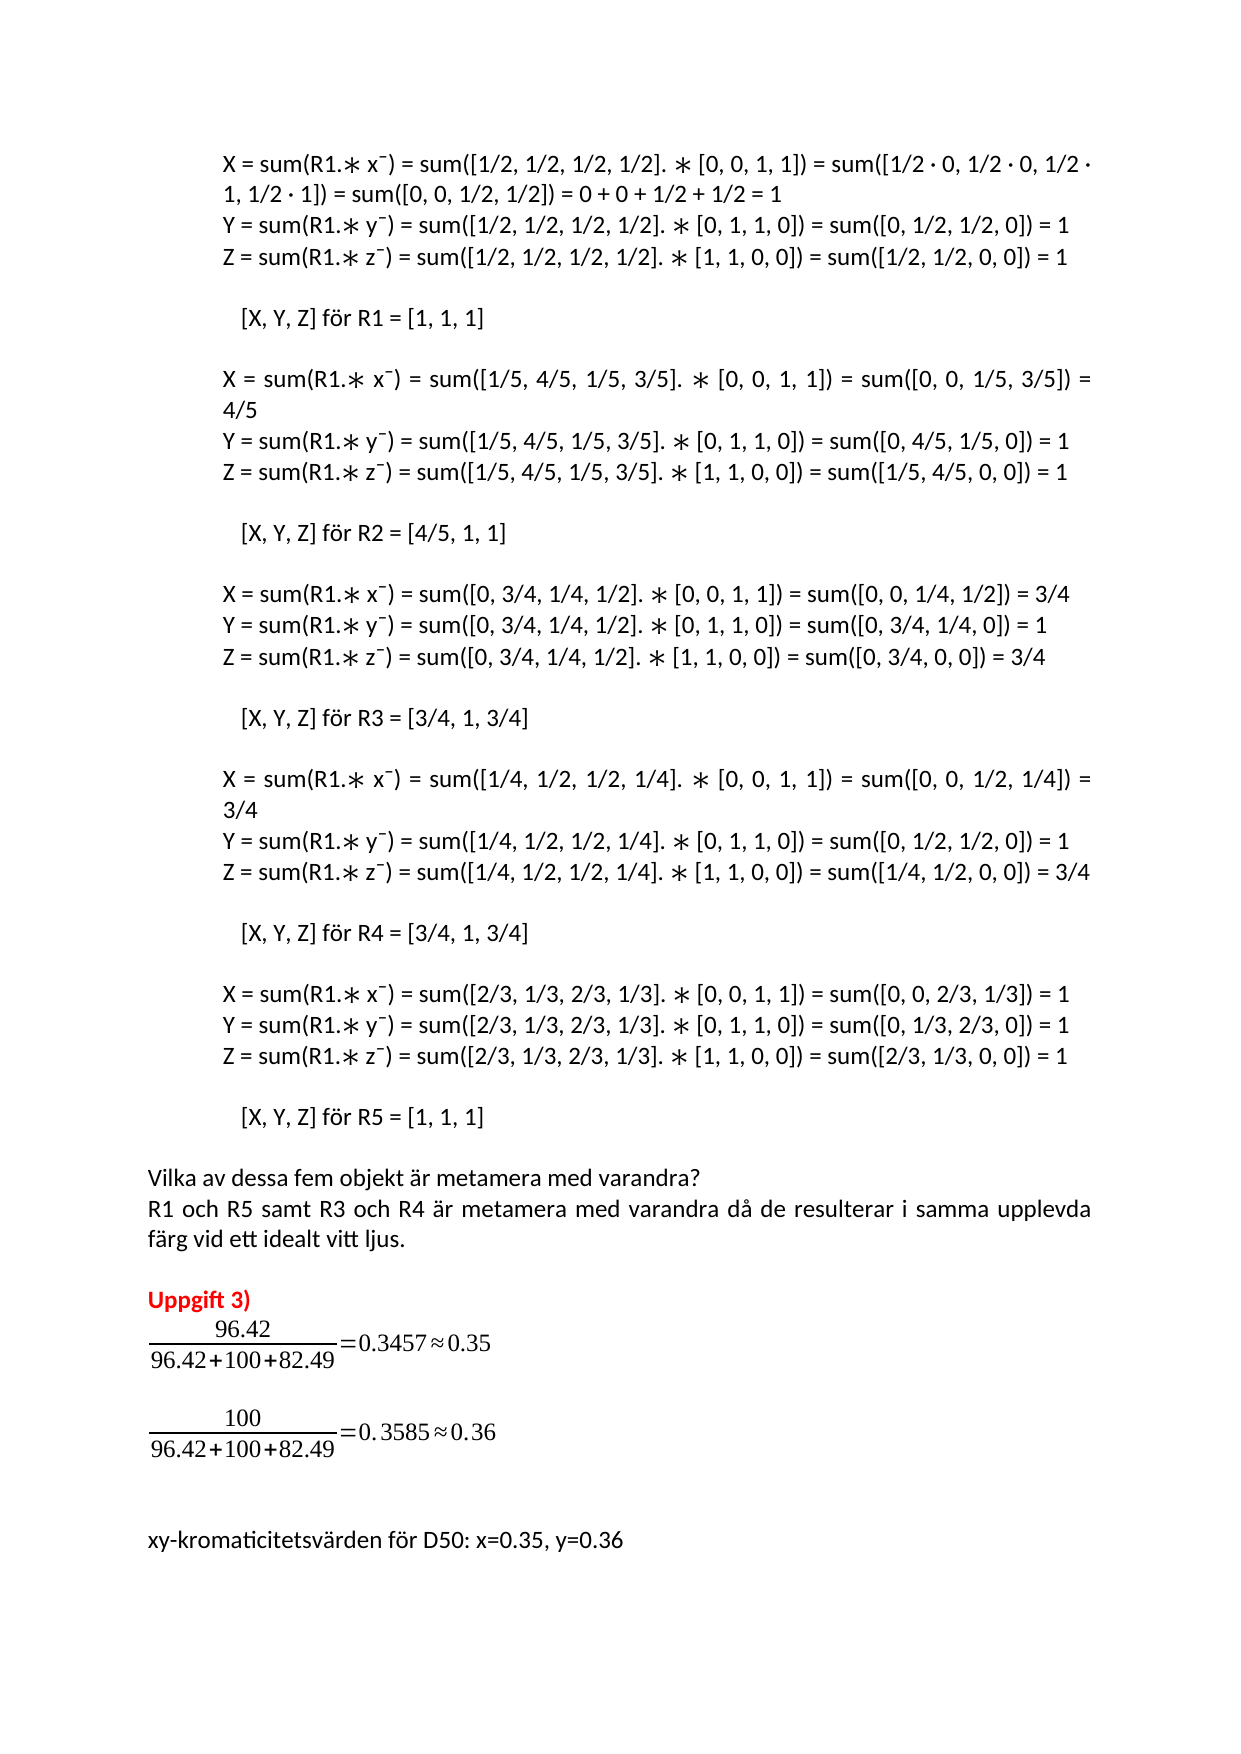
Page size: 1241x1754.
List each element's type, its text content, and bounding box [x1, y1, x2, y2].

text Y = sum(R1.∗ y¯) = sum([0, 3/4, 1/4, 1/2]. ∗ [0, 1, 1, 0]) = sum([0, 3/4, 1/4, 0]) = 1 [223, 609, 1093, 640]
text Z = sum(R1.∗ z¯) = sum([0, 3/4, 1/4, 1/2]. ∗ [1, 1, 0, 0]) = sum([0, 3/4, 0, 0]) = 3/4 [148, 640, 1093, 671]
text X = sum(R1.∗ x¯) = sum([2/3, 1/3, 2/3, 1/3]. ∗ [0, 0, 1, 1]) = sum([0, 0, 2/3, 1/3]) = 1 [223, 978, 1093, 1009]
text [X, Y, Z] för R3 = [3/4, 1, 3/4] [223, 702, 1093, 732]
text [X, Y, Z] för R1 = [1, 1, 1] [223, 302, 1093, 332]
text Z = sum(R1.∗ z¯) = sum([2/3, 1/3, 2/3, 1/3]. ∗ [1, 1, 0, 0]) = sum([2/3, 1/3, 0, 0]) = 1 [148, 1040, 1093, 1071]
text Y = sum(R1.∗ y¯) = sum([1/2, 1/2, 1/2, 1/2]. ∗ [0, 1, 1, 0]) = sum([0, 1/2, 1/2, 0]) = 1 [223, 209, 1093, 240]
text X = sum(R1.∗ x¯) = sum([1/2, 1/2, 1/2, 1/2]. ∗ [0, 0, 1, 1]) = sum([1/2 · 0, 1/2 · 0, 1/2 · 1, 1/2 · 1]) = sum([0, 0, 1/2, 1/2]) = 0 + 0 + 1/2 + 1/2 = 1 [223, 148, 1093, 209]
text Uppgift 3) [148, 1285, 1093, 1315]
text Vilka av dessa fem objekt är metamera med varandra? [148, 1163, 1093, 1193]
text Z = sum(R1.∗ z¯) = sum([1/5, 4/5, 1/5, 3/5]. ∗ [1, 1, 0, 0]) = sum([1/5, 4/5, 0, 0]) = 1 [148, 455, 1093, 486]
text R1 och R5 samt R3 och R4 är metamera med varandra då de resulterar i samma upplevda färg vid ett idealt vitt ljus. [148, 1193, 1093, 1254]
text Y = sum(R1.∗ y¯) = sum([2/3, 1/3, 2/3, 1/3]. ∗ [0, 1, 1, 0]) = sum([0, 1/3, 2/3, 0]) = 1 [223, 1009, 1093, 1040]
text [X, Y, Z] för R2 = [4/5, 1, 1] [223, 517, 1093, 547]
text X = sum(R1.∗ x¯) = sum([1/4, 1/2, 1/2, 1/4]. ∗ [0, 0, 1, 1]) = sum([0, 0, 1/2, 1/4]) = 3/4 [223, 763, 1093, 824]
text Z = sum(R1.∗ z¯) = sum([1/4, 1/2, 1/2, 1/4]. ∗ [1, 1, 0, 0]) = sum([1/4, 1/2, 0, 0]) = 3/4 [148, 855, 1093, 886]
text X = sum(R1.∗ x¯) = sum([0, 3/4, 1/4, 1/2]. ∗ [0, 0, 1, 1]) = sum([0, 0, 1/4, 1/2]) = 3/4 [223, 578, 1093, 609]
text Z = sum(R1.∗ z¯) = sum([1/2, 1/2, 1/2, 1/2]. ∗ [1, 1, 0, 0]) = sum([1/2, 1/2, 0, 0]) = 1 [223, 240, 1093, 271]
text [X, Y, Z] för R5 = [1, 1, 1] [223, 1102, 1093, 1132]
text Y = sum(R1.∗ y¯) = sum([1/4, 1/2, 1/2, 1/4]. ∗ [0, 1, 1, 0]) = sum([0, 1/2, 1/2, 0]) = 1 [223, 824, 1093, 855]
text [X, Y, Z] för R4 = [3/4, 1, 3/4] [223, 917, 1093, 947]
text Y = sum(R1.∗ y¯) = sum([1/5, 4/5, 1/5, 3/5]. ∗ [0, 1, 1, 0]) = sum([0, 4/5, 1/5, 0]) = 1 [223, 424, 1093, 455]
text xy-kromaticitetsvärden för D50: x=0.35, y=0.36 [148, 1524, 1093, 1555]
text X = sum(R1.∗ x¯) = sum([1/5, 4/5, 1/5, 3/5]. ∗ [0, 0, 1, 1]) = sum([0, 0, 1/5, 3/5]) = 4/5 [223, 363, 1093, 424]
